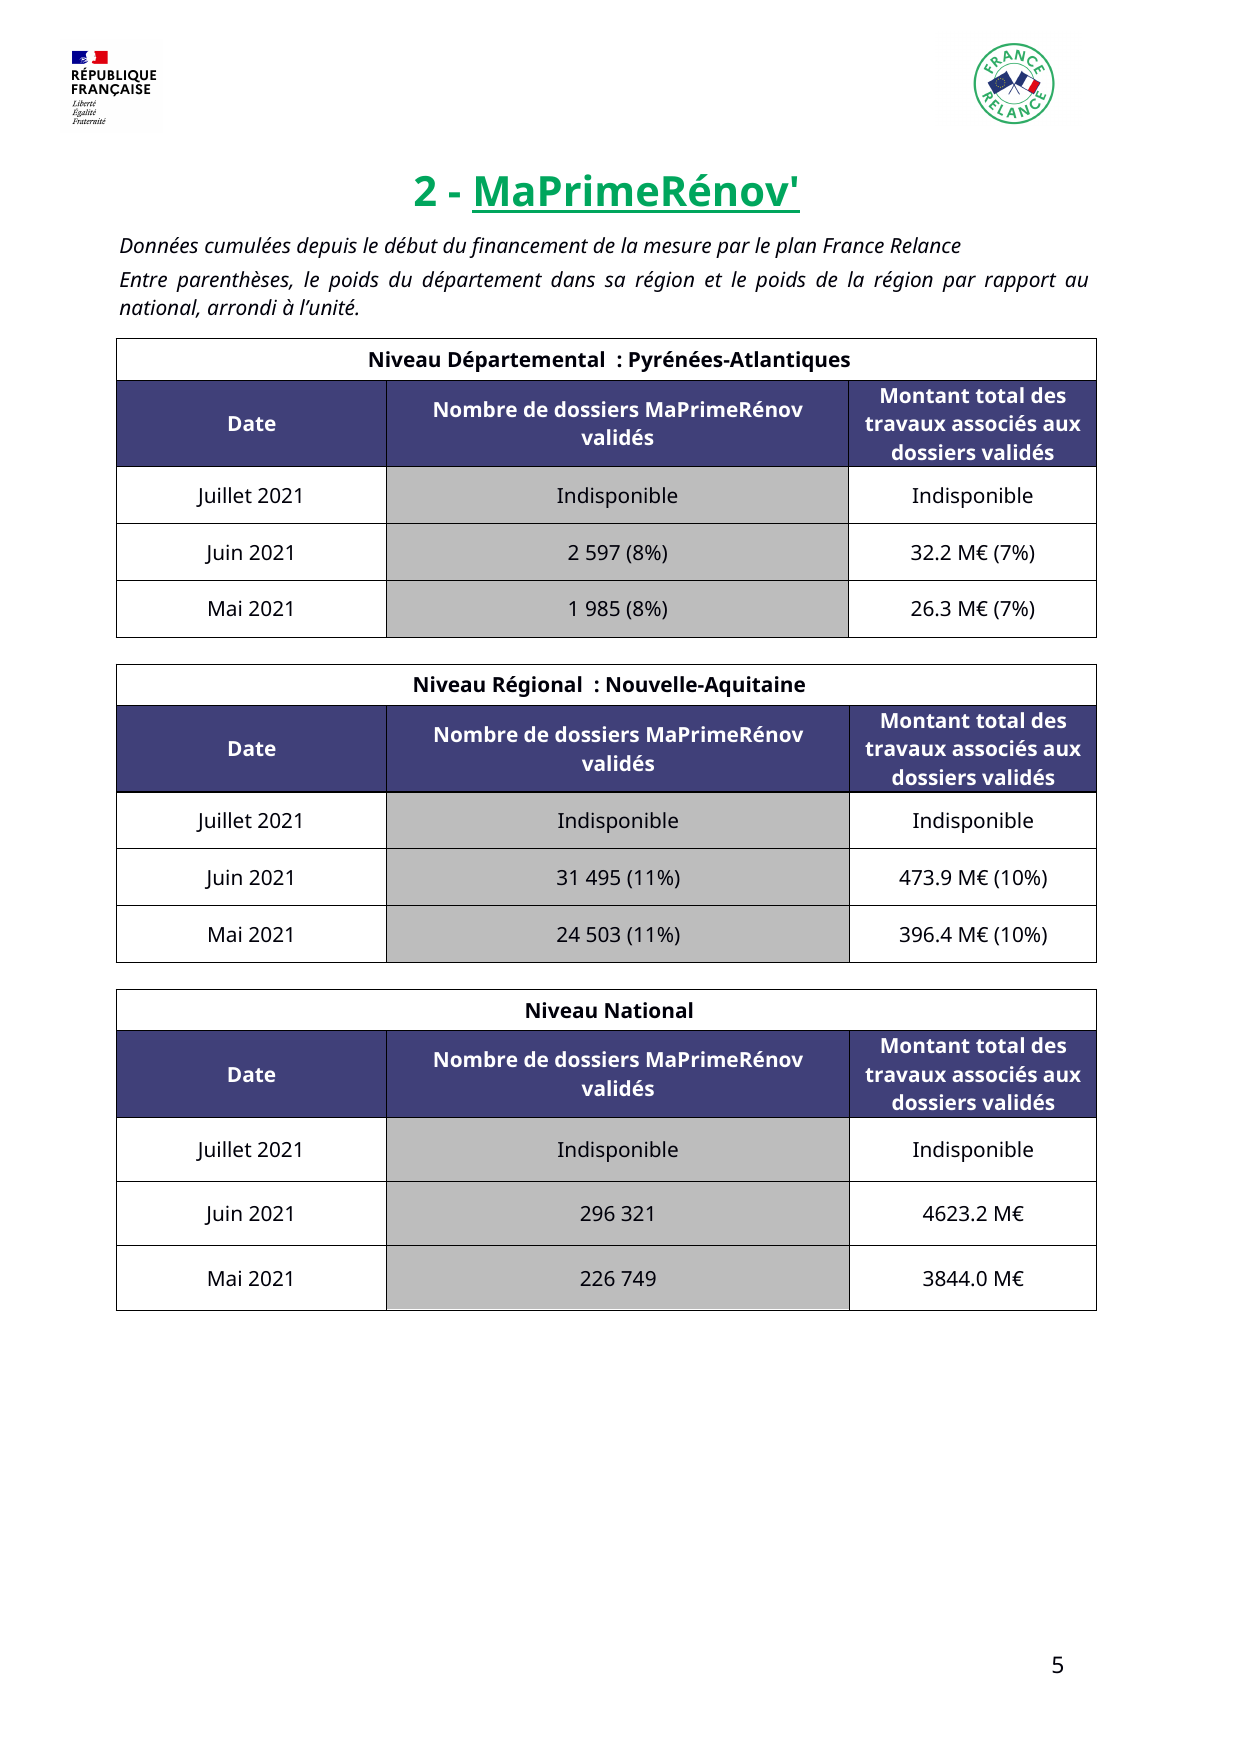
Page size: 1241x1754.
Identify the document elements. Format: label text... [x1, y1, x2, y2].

table_cell Juillet 2021 [117, 1118, 386, 1181]
table_cell Mai 2021 [117, 1246, 386, 1309]
table_cell Montant total des travaux associés aux dossiers validés [849, 381, 1096, 466]
table_cell Indisponible [850, 1118, 1096, 1181]
table_cell Indisponible [849, 467, 1096, 523]
table_cell Nombre de dossiers MaPrimeRénov validés [387, 381, 848, 466]
table_header Niveau Départemental : Pyrénées-Atlantiques [117, 339, 1096, 380]
table_cell 26.3 M€ (7%) [849, 581, 1096, 637]
picture [935, 31, 1082, 126]
table_header Niveau Régional : Nouvelle-Aquitaine [117, 665, 1096, 705]
table_cell Indisponible [850, 793, 1096, 848]
table_cell Juillet 2021 [117, 793, 386, 848]
table_cell 3844.0 M€ [850, 1246, 1096, 1309]
subtitle 2 - MaPrimeRénov' [119, 162, 1094, 219]
table_cell 24 503 (11%) [387, 906, 849, 962]
table_header Niveau National [117, 990, 1096, 1030]
table_cell Nombre de dossiers MaPrimeRénov validés [387, 1031, 849, 1117]
table_cell 4623.2 M€ [850, 1182, 1096, 1245]
table_cell Mai 2021 [117, 581, 386, 637]
table_cell 296 321 [387, 1182, 849, 1245]
table_cell Date [117, 706, 386, 791]
table_cell Date [117, 381, 386, 466]
table_cell 473.9 M€ (10%) [850, 849, 1096, 905]
table_cell 32.2 M€ (7%) [849, 524, 1096, 580]
text Entre parenthèses, le poids du département dans sa région et le poids de la région par rapport au national, arrondi à l’unité. [119, 265, 1094, 322]
table_cell 31 495 (11%) [387, 849, 849, 905]
text Données cumulées depuis le début du financement de la mesure par le plan France Relance [119, 231, 1094, 260]
picture [60, 39, 164, 133]
table_cell Juillet 2021 [117, 467, 386, 523]
table_cell Montant total des travaux associés aux dossiers validés [850, 706, 1096, 791]
table_cell Juin 2021 [117, 849, 386, 905]
table_cell 1 985 (8%) [387, 581, 848, 637]
table_cell Indisponible [387, 1118, 849, 1181]
table_cell Nombre de dossiers MaPrimeRénov validés [387, 706, 849, 791]
table_cell Indisponible [387, 793, 849, 848]
table_cell 226 749 [387, 1246, 849, 1309]
table_cell Mai 2021 [117, 906, 386, 962]
table_cell Indisponible [387, 467, 848, 523]
table_cell Date [117, 1031, 386, 1117]
table_cell Juin 2021 [117, 524, 386, 580]
table_cell 396.4 M€ (10%) [850, 906, 1096, 962]
table_cell Juin 2021 [117, 1182, 386, 1245]
table_cell 2 597 (8%) [387, 524, 848, 580]
table_cell Montant total des travaux associés aux dossiers validés [850, 1031, 1096, 1117]
